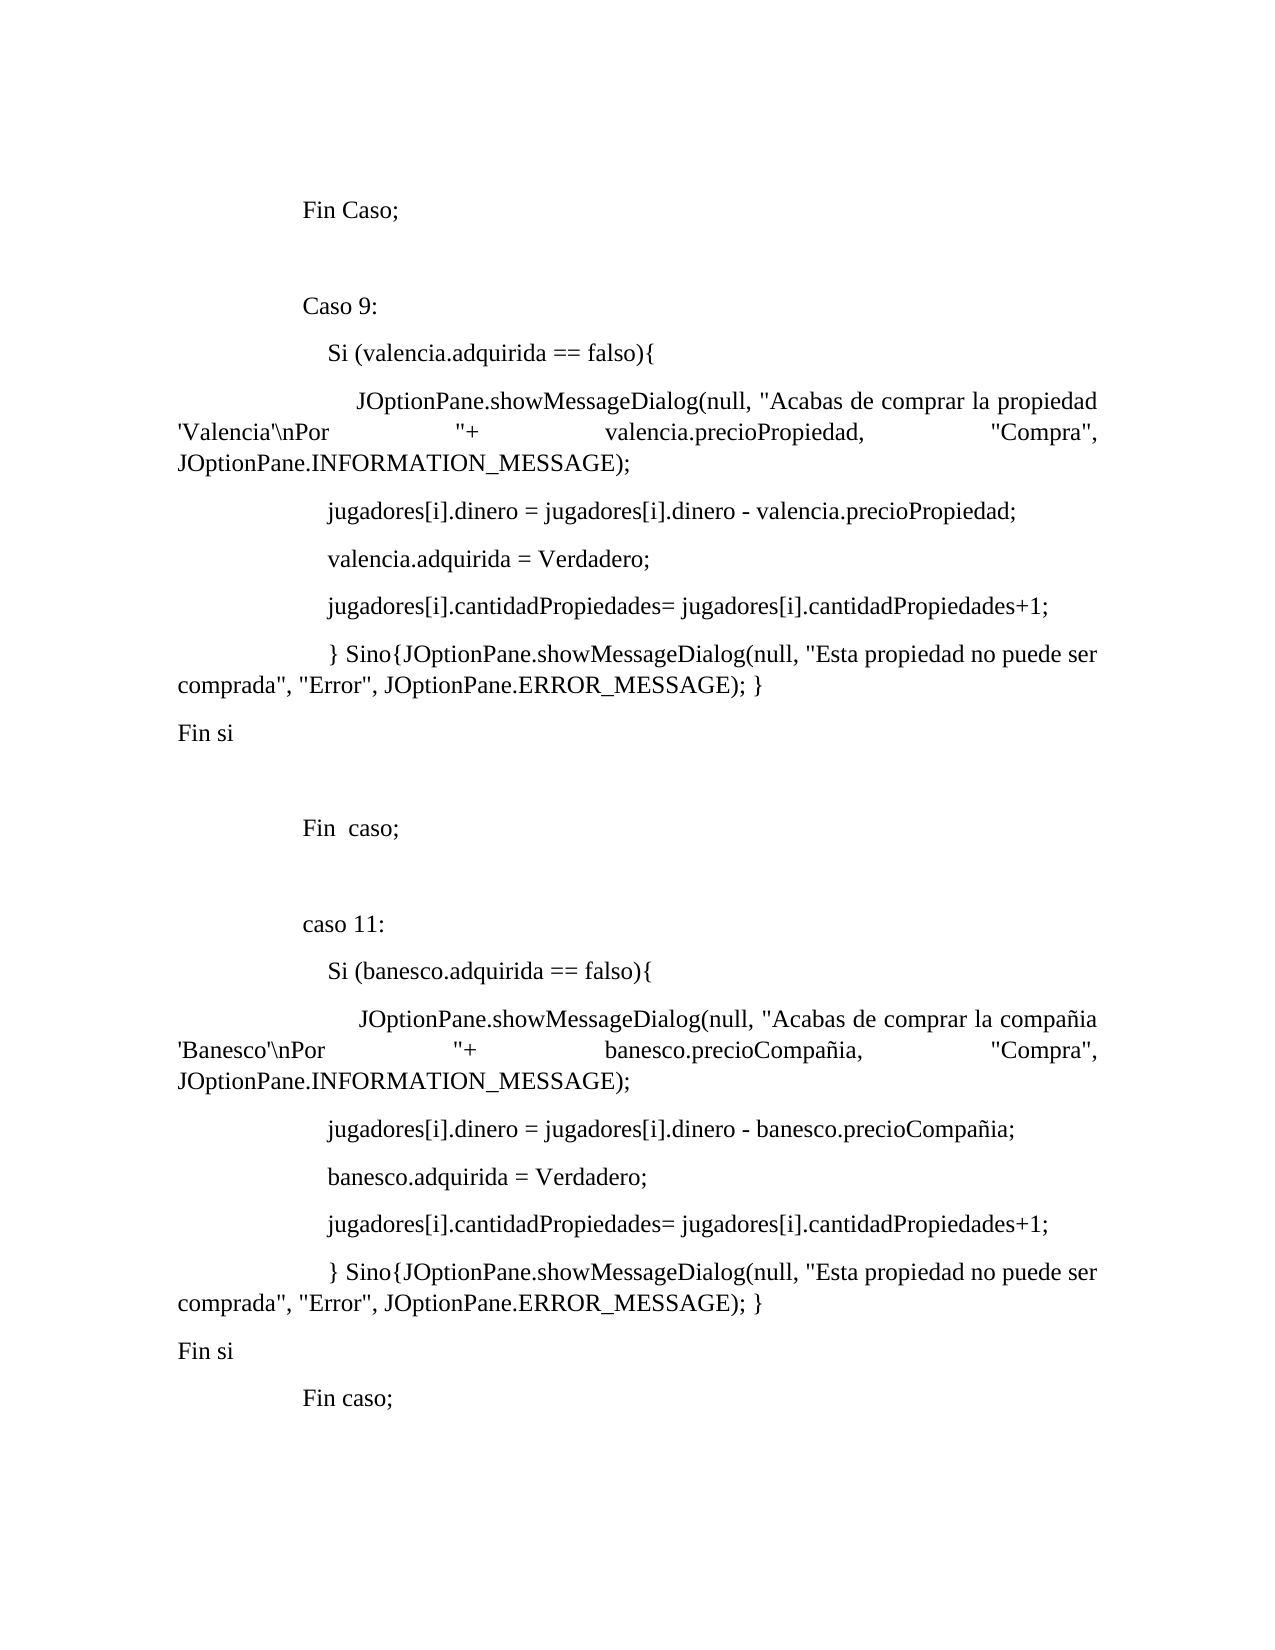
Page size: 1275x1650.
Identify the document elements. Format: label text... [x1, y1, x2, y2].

text Fin caso; [177, 813, 1098, 842]
text jugadores[i].dinero = jugadores[i].dinero - banesco.precioCompañia; [177, 1114, 1098, 1143]
text Si (valencia.adquirida == falso){ [177, 338, 1098, 367]
text JOptionPane.showMessageDialog(null, "Acabas de comprar la propiedad 'Valencia'\nPor "+ valencia.precioPropiedad, "Compra", JOptionPane.INFORMATION_MESSAGE); [177, 386, 1098, 477]
text Caso 9: [177, 291, 1098, 319]
text caso 11: [177, 909, 1098, 937]
text Si (banesco.adquirida == falso){ [177, 956, 1098, 985]
text valencia.adquirida = Verdadero; [177, 544, 1098, 572]
text jugadores[i].cantidadPropiedades= jugadores[i].cantidadPropiedades+1; [177, 591, 1098, 620]
text JOptionPane.showMessageDialog(null, "Acabas de comprar la compañia 'Banesco'\nPor "+ banesco.precioCompañia, "Compra", JOptionPane.INFORMATION_MESSAGE); [177, 1004, 1098, 1095]
text } Sino{JOptionPane.showMessageDialog(null, "Esta propiedad no puede ser comprada", "Error", JOptionPane.ERROR_MESSAGE); } [177, 1257, 1098, 1317]
text jugadores[i].dinero = jugadores[i].dinero - valencia.precioPropiedad; [177, 496, 1098, 525]
text Fin si [177, 1336, 1098, 1364]
text Fin caso; [177, 1383, 1098, 1412]
text banesco.adquirida = Verdadero; [177, 1162, 1098, 1190]
text jugadores[i].cantidadPropiedades= jugadores[i].cantidadPropiedades+1; [177, 1209, 1098, 1238]
text Fin Caso; [177, 195, 1098, 224]
text } Sino{JOptionPane.showMessageDialog(null, "Esta propiedad no puede ser comprada", "Error", JOptionPane.ERROR_MESSAGE); } [177, 639, 1098, 699]
text Fin si [177, 718, 1098, 747]
